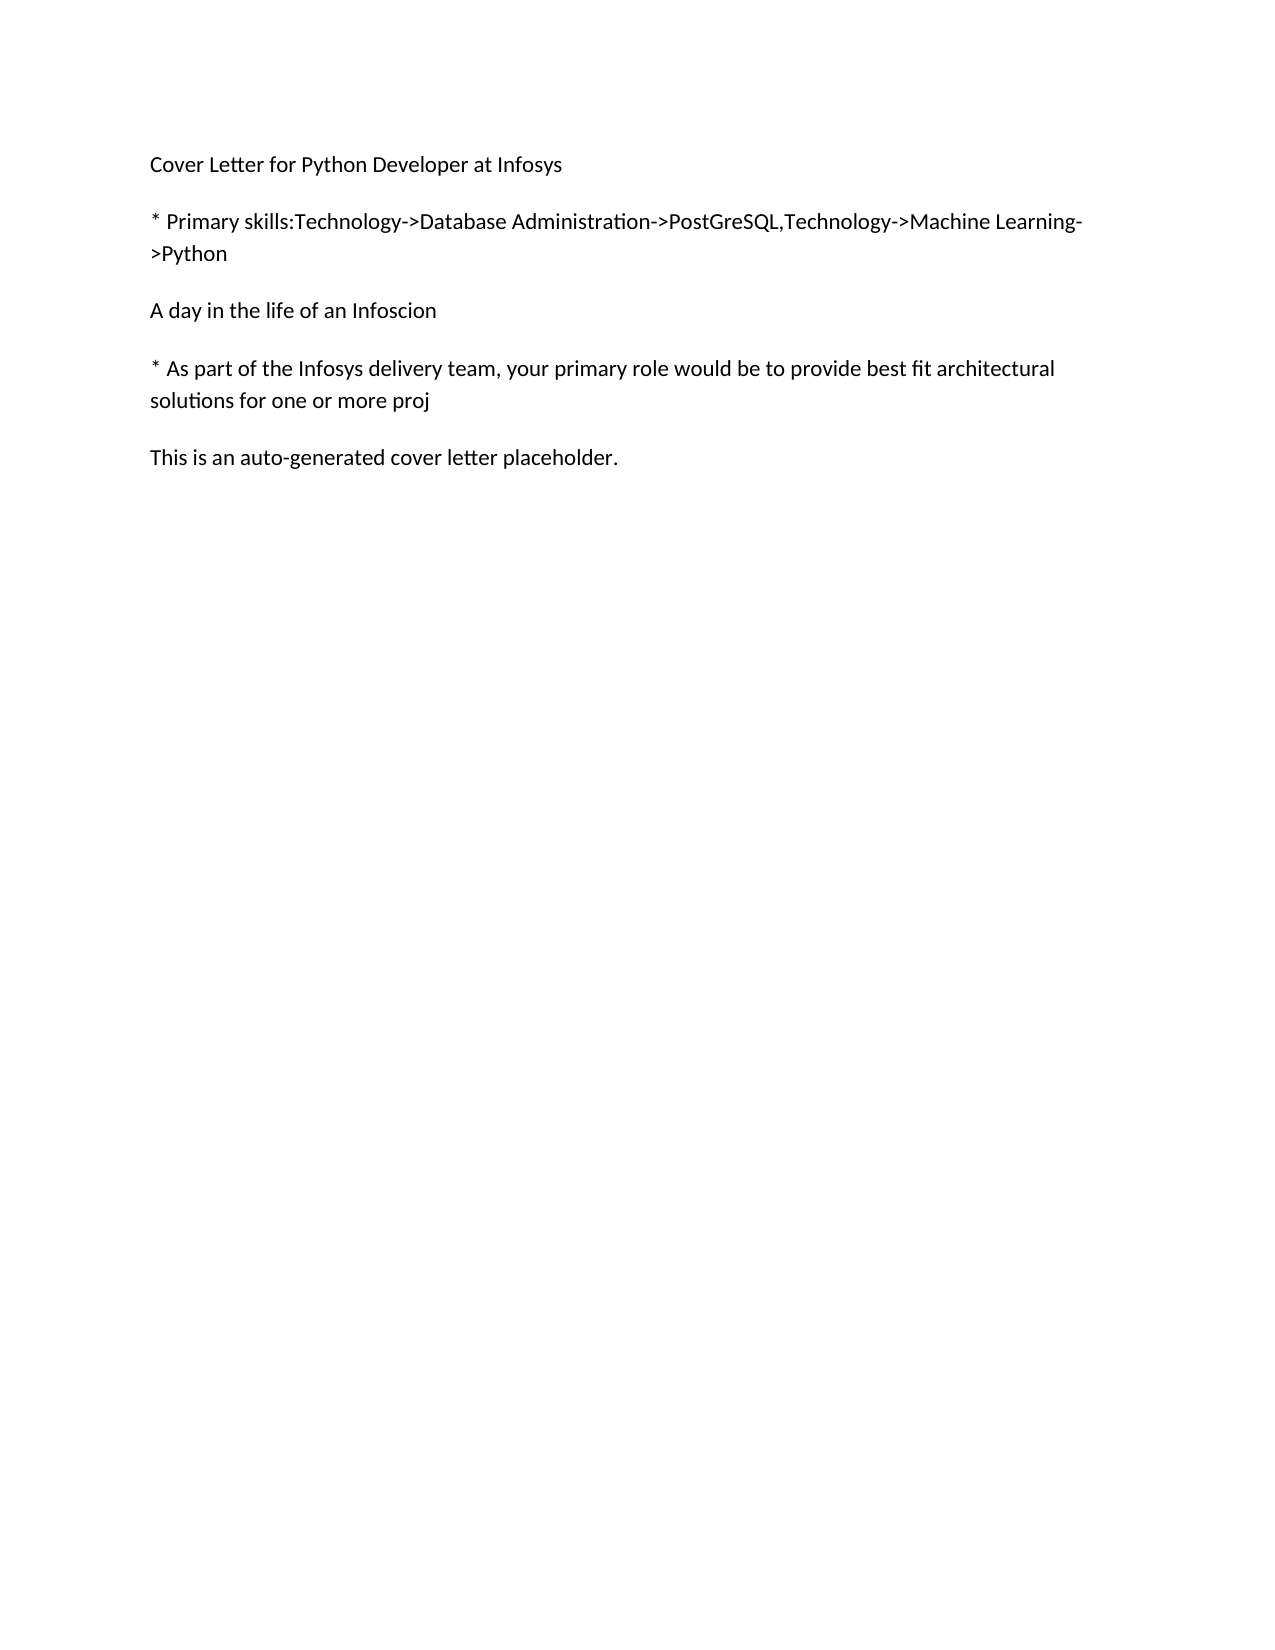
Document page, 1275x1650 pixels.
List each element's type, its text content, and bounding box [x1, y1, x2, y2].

text This is an auto-generated cover letter placeholder. [150, 443, 1125, 471]
text * As part of the Infosys delivery team, your primary role would be to provide best fit architectural solutions for one or more proj [150, 354, 1125, 414]
text Cover Letter for Python Developer at Infosys [150, 150, 1125, 178]
text * Primary skills:Technology->Database Administration->PostGreSQL,Technology->Machine Learning->Python [150, 207, 1125, 267]
text A day in the life of an Infoscion [150, 297, 1125, 324]
